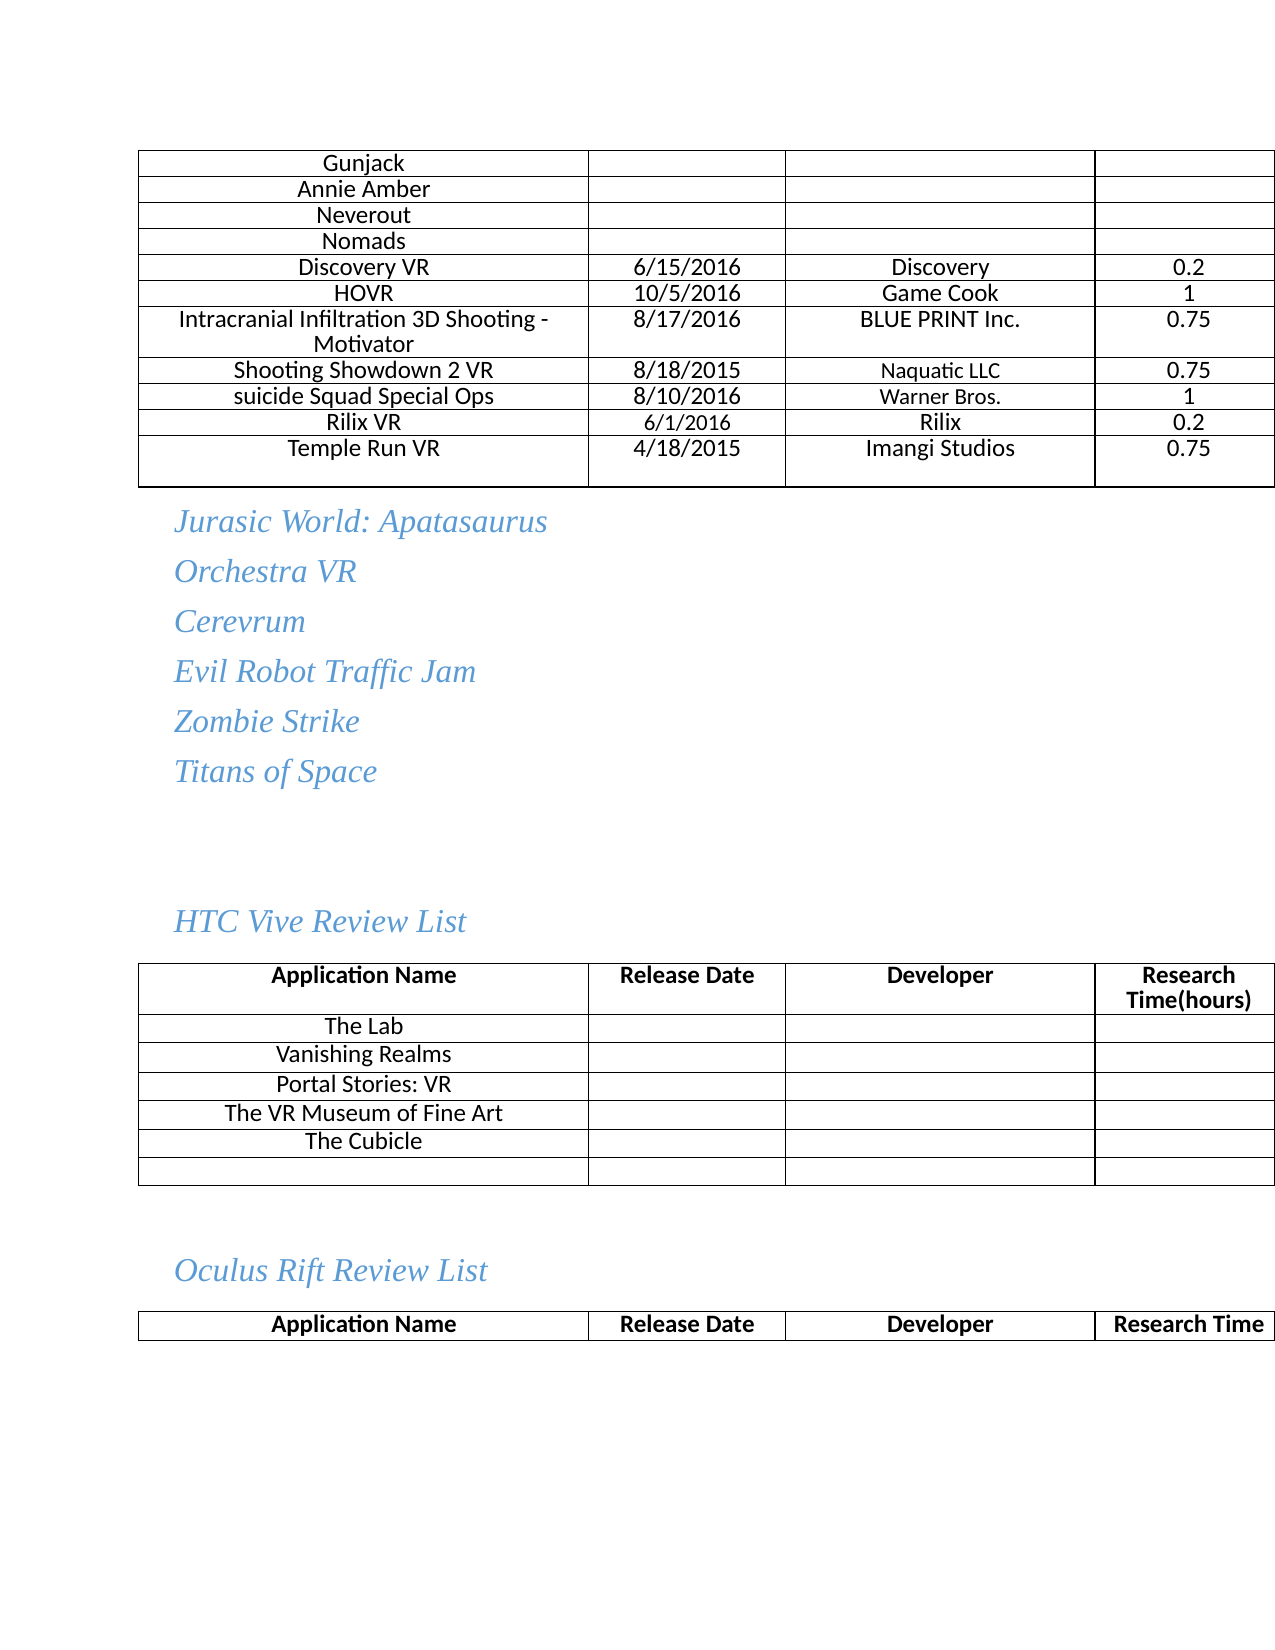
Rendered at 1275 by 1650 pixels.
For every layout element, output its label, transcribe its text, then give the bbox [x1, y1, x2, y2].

table_cell [1096, 1101, 1274, 1128]
table_cell [589, 203, 785, 228]
text Oculus Rift Review List [310, 1261, 1125, 1286]
table_cell [1096, 1073, 1274, 1100]
table_cell [1096, 151, 1274, 176]
table_cell [589, 1130, 785, 1157]
text Evil Robot Traffic Jam [150, 662, 375, 687]
table_header Developer [786, 964, 1094, 1013]
table_cell [1096, 1043, 1274, 1072]
table_cell The Lab [139, 1015, 588, 1042]
table_cell 1 [1096, 281, 1274, 306]
table_header Release Date [589, 964, 785, 1013]
table_cell Naquatic LLC [786, 358, 1094, 383]
table_cell Discovery VR [139, 255, 588, 280]
table_cell Intracranial Infiltration 3D Shooting - Motivator [139, 307, 588, 357]
text Titans of Space [150, 762, 285, 787]
table_cell Neverout [139, 203, 588, 228]
table_header Research Time(hours) [1096, 964, 1274, 1013]
table_cell Nomads [139, 229, 588, 254]
text Orchestra VR [150, 562, 1125, 587]
table_cell [589, 1073, 785, 1100]
table_cell [786, 151, 1094, 176]
table_cell The VR Museum of Fine Art [139, 1101, 588, 1128]
table_cell Gunjack [139, 151, 588, 176]
table_cell Game Cook [786, 281, 1094, 306]
table_cell [589, 1158, 785, 1185]
table_header Developer [786, 1312, 1094, 1339]
table_cell Imangi Studios [786, 436, 1094, 486]
table_cell 8/18/2015 [589, 358, 785, 383]
table_cell [1096, 1015, 1274, 1042]
table_header Research Time [1096, 1312, 1274, 1339]
table_cell [589, 229, 785, 254]
text Evil Robot Traffic Jam [383, 662, 1125, 687]
table_cell [589, 1101, 785, 1128]
table_cell [1096, 177, 1274, 202]
table_cell 0.2 [1096, 255, 1274, 280]
table_header Application Name [139, 964, 588, 1013]
table_cell BLUE PRINT Inc. [786, 307, 1094, 357]
table_cell [786, 1101, 1094, 1128]
text Titans of Space [284, 762, 1125, 787]
table_cell Warner Bros. [786, 384, 1094, 409]
table_cell Annie Amber [139, 177, 588, 202]
table_cell 10/5/2016 [589, 281, 785, 306]
table_cell [786, 229, 1094, 254]
table_cell [786, 1015, 1094, 1042]
table_cell [1096, 229, 1274, 254]
text Jurasic World: Apatasaurus [150, 512, 1125, 537]
table_cell [786, 203, 1094, 228]
table_cell 8/10/2016 [589, 384, 785, 409]
table_cell 0.75 [1096, 358, 1274, 383]
table_cell [1096, 1158, 1274, 1185]
table_header Release Date [589, 1312, 785, 1339]
table_cell 0.2 [1096, 410, 1274, 435]
table_cell [589, 1043, 785, 1072]
text Cerevrum [150, 612, 1125, 637]
table_cell [786, 177, 1094, 202]
table_cell [1096, 203, 1274, 228]
table_cell Rilix VR [139, 410, 588, 435]
table_cell [589, 177, 785, 202]
table_cell [589, 151, 785, 176]
table_cell Rilix [786, 410, 1094, 435]
table_cell [1096, 1130, 1274, 1157]
table_cell [786, 1130, 1094, 1157]
table_header Application Name [139, 1312, 588, 1339]
table_cell The Cubicle [139, 1130, 588, 1157]
table_cell suicide Squad Special Ops [139, 384, 588, 409]
table_cell [786, 1158, 1094, 1185]
text HTC Vive Review List [150, 912, 1125, 937]
table_cell Shooting Showdown 2 VR [139, 358, 588, 383]
table_cell [589, 1015, 785, 1042]
text Zombie Strike [150, 712, 1125, 737]
table_cell 6/15/2016 [589, 255, 785, 280]
table_cell Vanishing Realms [139, 1043, 588, 1072]
table_cell Portal Stories: VR [139, 1073, 588, 1100]
table_cell Discovery [786, 255, 1094, 280]
table_cell [139, 1158, 588, 1185]
table_cell [786, 1043, 1094, 1072]
table_cell 0.75 [1096, 436, 1274, 486]
table_cell 8/17/2016 [589, 307, 785, 357]
table_cell [786, 1073, 1094, 1100]
table_cell 4/18/2015 [589, 436, 785, 486]
text Oculus Rift Review List [150, 1261, 311, 1286]
table_cell 0.75 [1096, 307, 1274, 357]
table_cell HOVR [139, 281, 588, 306]
table_cell Temple Run VR [139, 436, 588, 486]
table_cell 6/1/2016 [589, 410, 785, 435]
table_cell 1 [1096, 384, 1274, 409]
